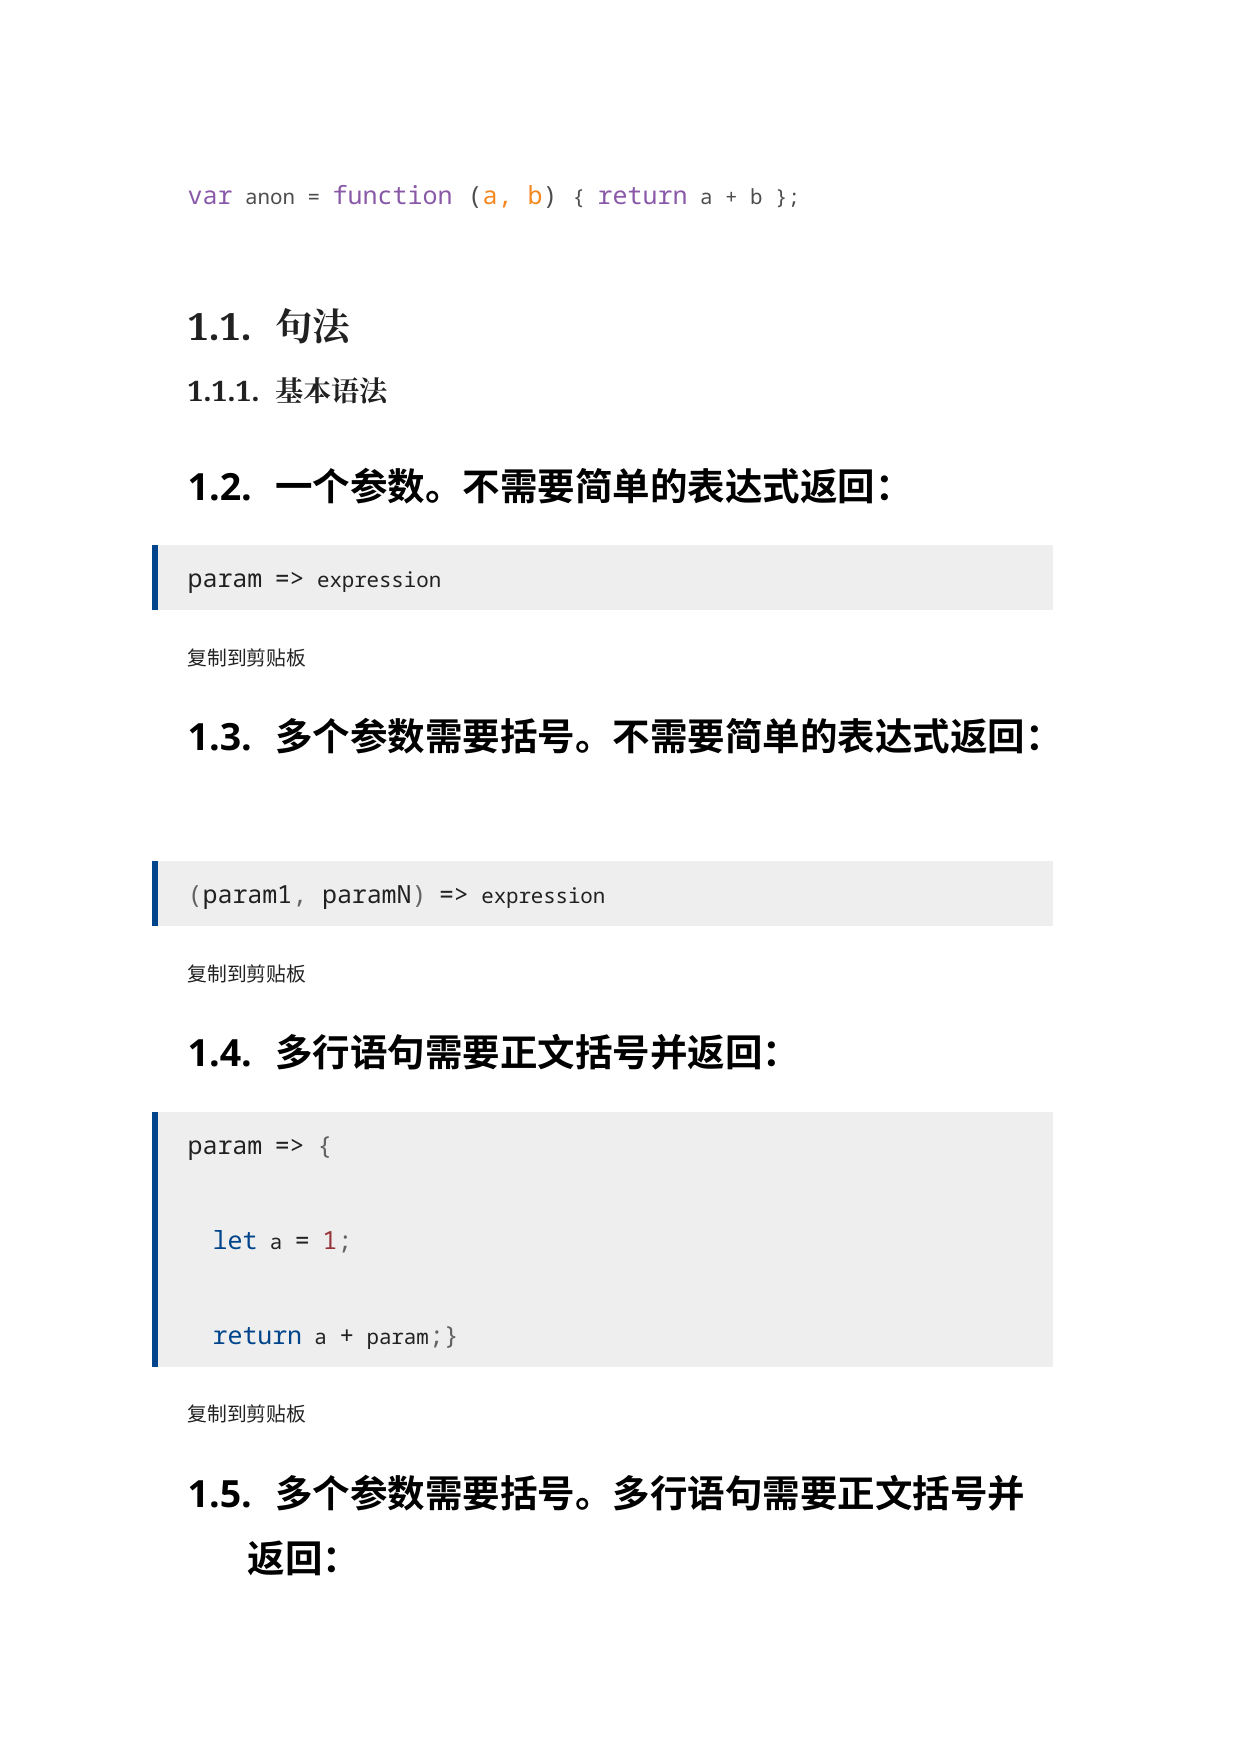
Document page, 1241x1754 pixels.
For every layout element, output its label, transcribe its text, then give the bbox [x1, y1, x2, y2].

text param => expression [158, 545, 1053, 610]
subtitle 一个参数。不需要简单的表达式返回： [187, 451, 1053, 516]
text (param1, paramN) => expression [158, 861, 1053, 926]
text 复制到剪贴板 [187, 956, 1053, 989]
text 复制到剪贴板 [187, 1397, 1053, 1429]
subtitle 多个参数需要括号。多行语句需要正文括号并返回： [187, 1459, 1053, 1589]
text 复制到剪贴板 [187, 640, 1053, 673]
text let a = 1; [158, 1207, 1053, 1272]
text param => { [158, 1112, 1053, 1177]
subtitle 基本语法 [187, 357, 1053, 422]
subtitle 多个参数需要括号。不需要简单的表达式返回： [187, 702, 1053, 832]
subtitle 句法 [187, 292, 1053, 357]
text return a + param;} [158, 1302, 1053, 1367]
text var anon = function (a, b) { return a + b }; [187, 162, 1053, 227]
subtitle 多行语句需要正文括号并返回： [187, 1018, 1053, 1083]
